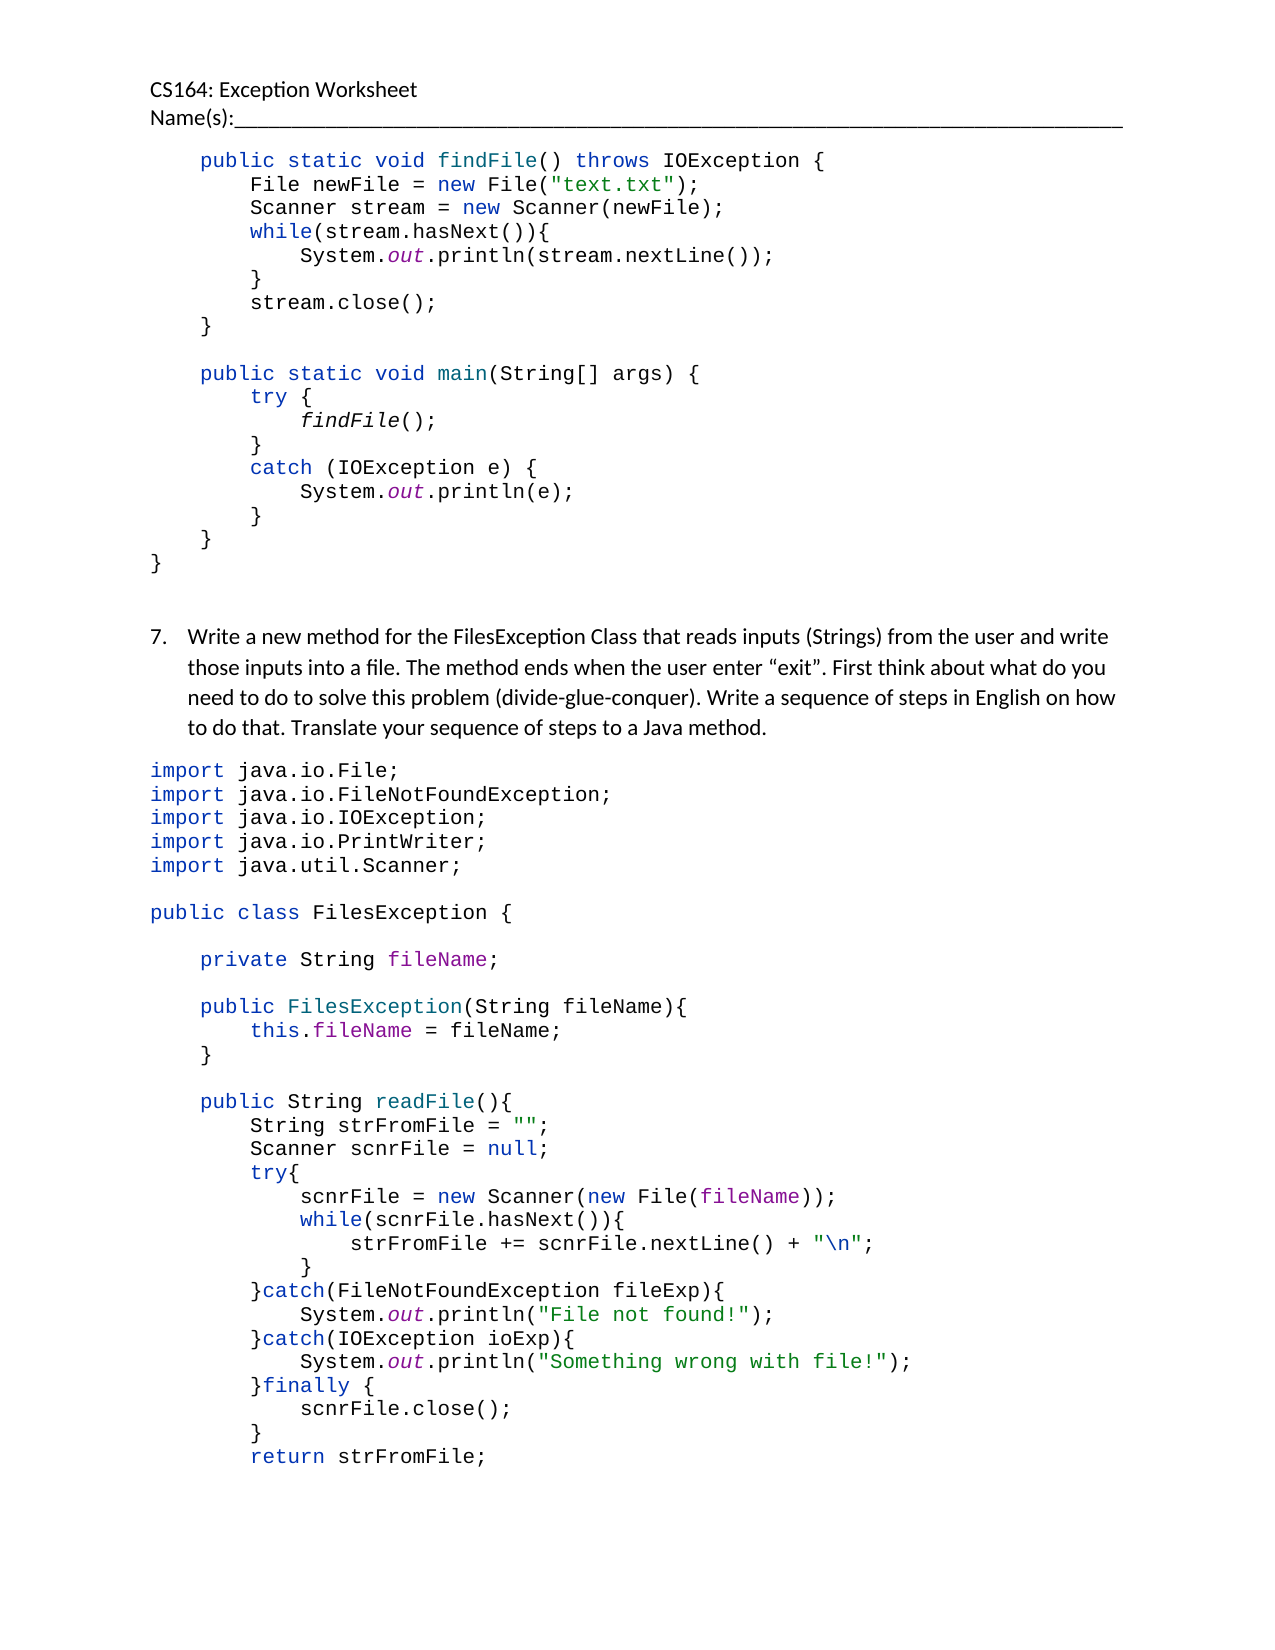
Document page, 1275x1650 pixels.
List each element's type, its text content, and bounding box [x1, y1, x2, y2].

list Write a new method for the FilesException Class that reads inputs (Strings) from the user and write those inputs into a file. The method ends when the user enter “exit”. First think about what do you need to do to solve this problem (divide-glue-conquer). Write a sequence of steps in English on how to do that. Translate your sequence of steps to a Java method. [150, 622, 1125, 741]
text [150, 150, 1125, 576]
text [150, 760, 1125, 1469]
